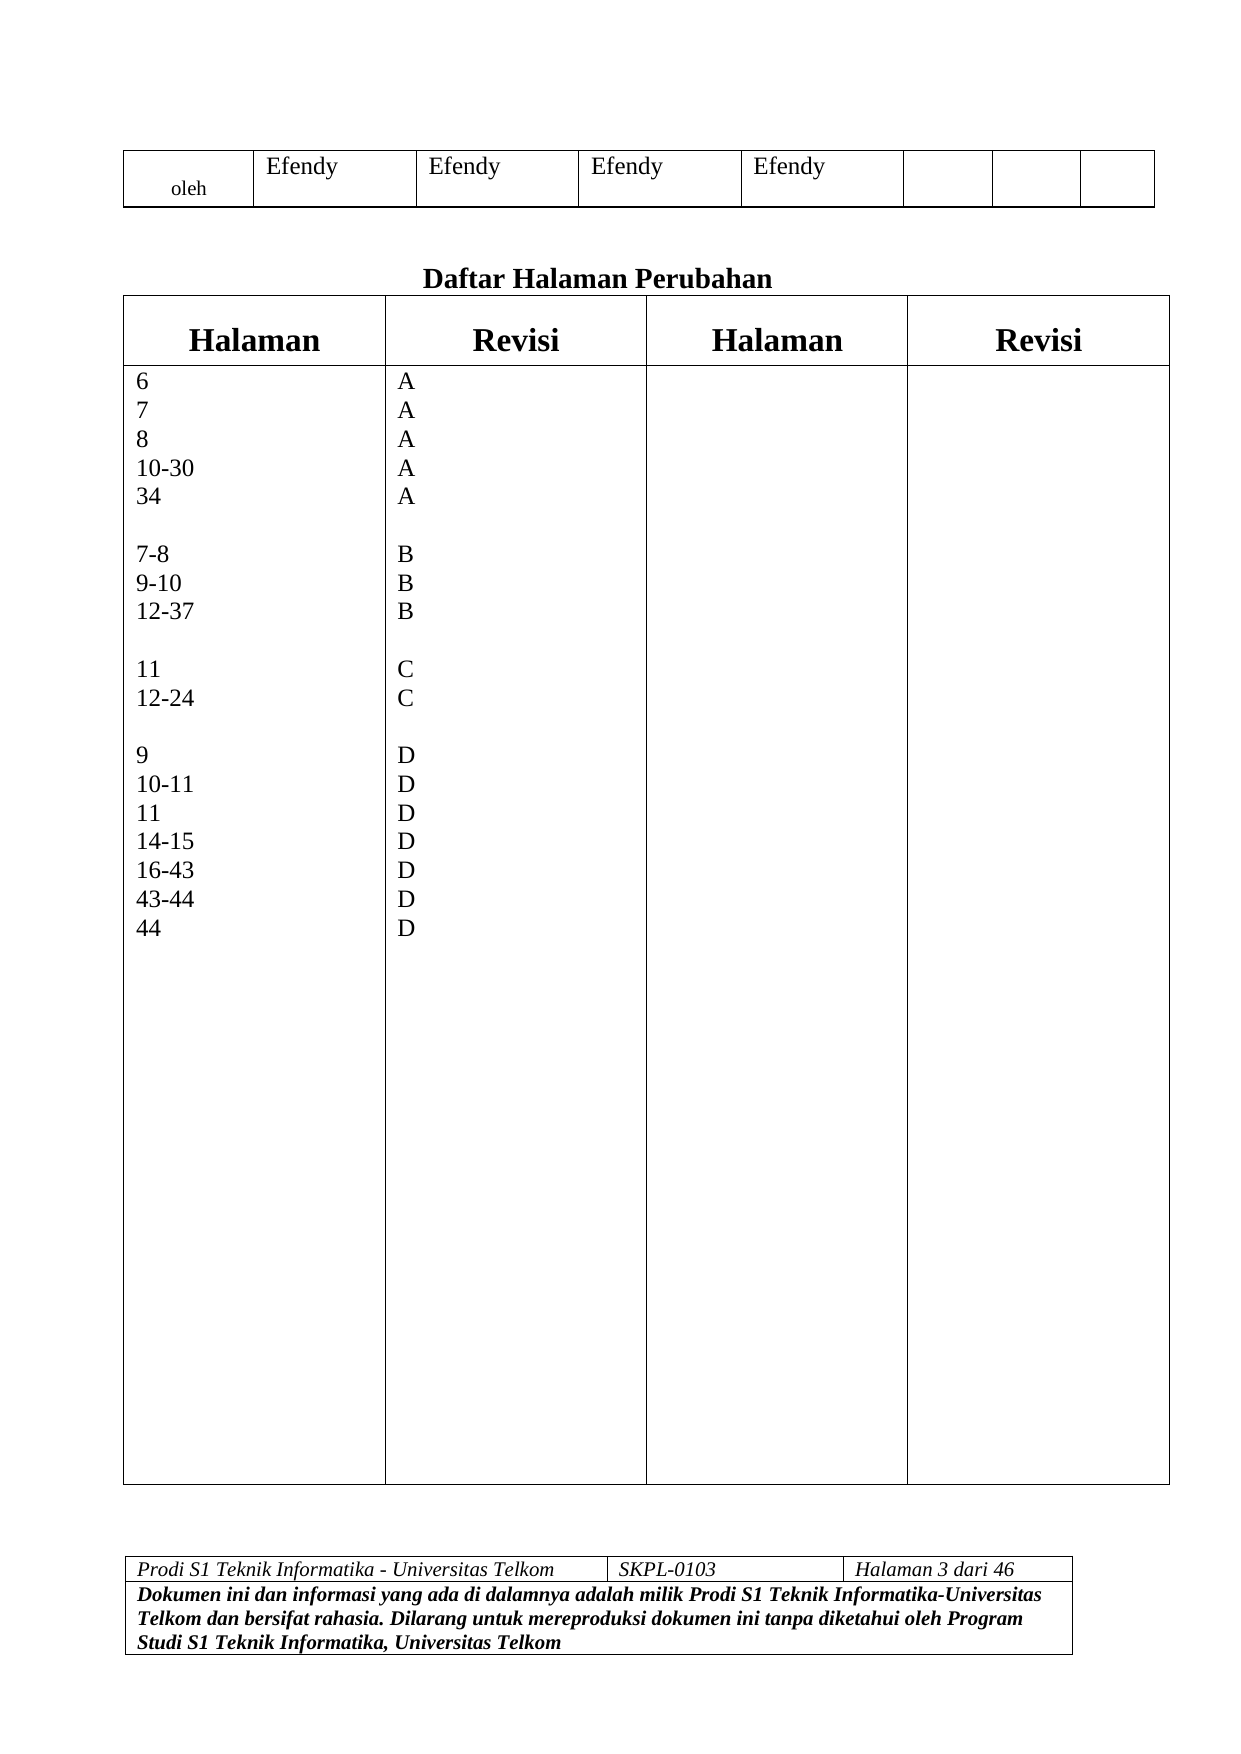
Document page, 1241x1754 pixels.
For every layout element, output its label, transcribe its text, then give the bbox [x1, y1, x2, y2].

table_cell [908, 366, 1169, 1484]
table_header Halaman [647, 296, 907, 365]
table_cell 6 7 8 10-30 34 7-8 9-10 12-37 11 12-24 9 10-11 11 14-15 16-43 43-44 44 [124, 366, 385, 1484]
table_cell A A A A A B B B C C D D D D D D D [386, 366, 646, 1484]
table_cell Veronikha Efendy [417, 151, 578, 206]
table_cell Veronikha Efendy [579, 151, 741, 206]
table_cell Veronikha Efendy [742, 151, 903, 206]
table_header Halaman [124, 296, 385, 365]
table_cell [647, 366, 907, 1484]
table_cell Veronikha Efendy [254, 151, 416, 206]
table_header Revisi [386, 296, 646, 365]
table_cell Disetujui oleh [124, 151, 253, 206]
table_header Revisi [908, 296, 1169, 365]
table_cell [904, 151, 992, 206]
table_cell [993, 151, 1080, 206]
table_cell [1081, 151, 1154, 206]
subtitle Daftar Halaman Perubahan [90, 261, 1105, 295]
